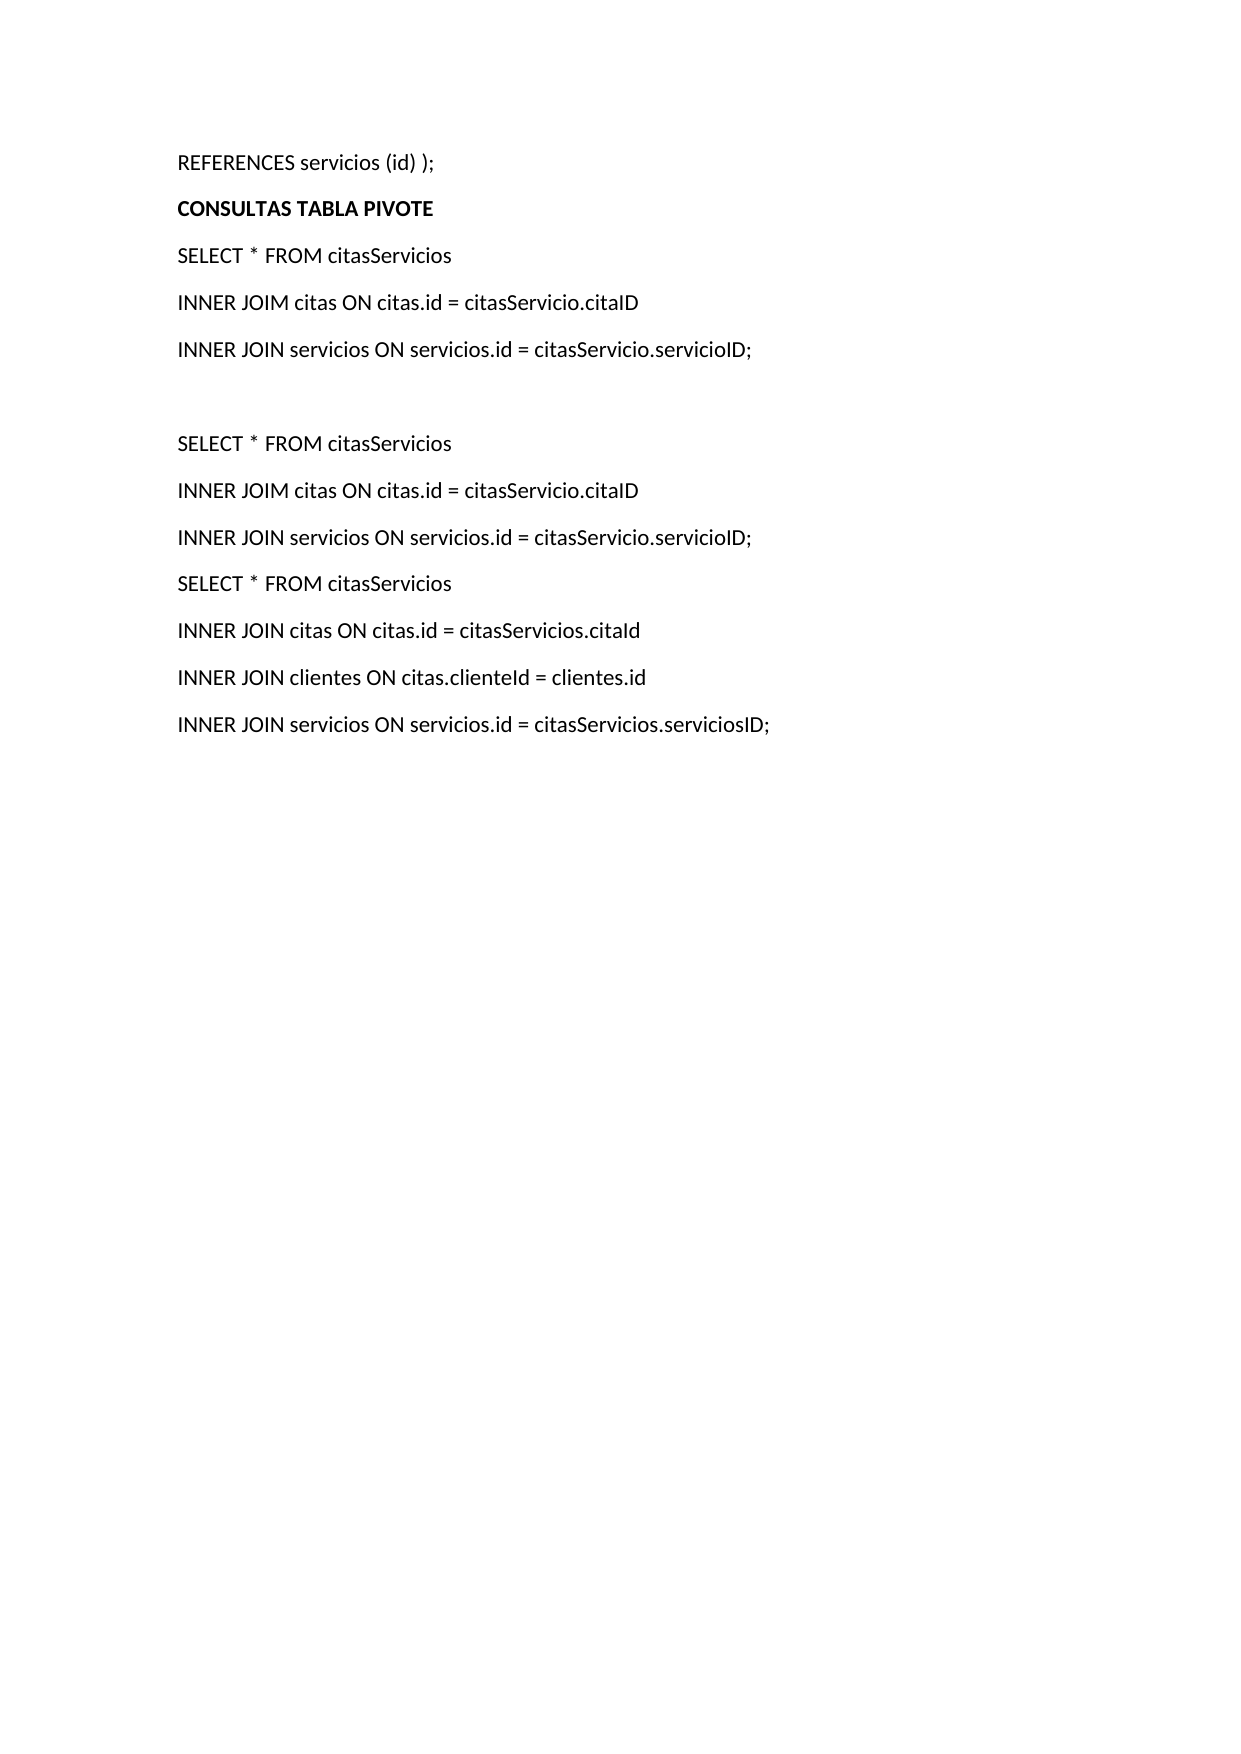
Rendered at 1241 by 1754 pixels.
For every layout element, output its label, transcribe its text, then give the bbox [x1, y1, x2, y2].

text SELECT * FROM citasServicios [177, 241, 1063, 269]
text SELECT * FROM citasServicios [177, 569, 1063, 597]
text REFERENCES servicios (id) ); [177, 148, 1063, 176]
text INNER JOIM citas ON citas.id = citasServicio.citaID [177, 476, 1063, 504]
text INNER JOIN servicios ON servicios.id = citasServicios.serviciosID; [177, 710, 1063, 738]
text INNER JOIN servicios ON servicios.id = citasServicio.servicioID; [177, 335, 1063, 363]
text INNER JOIN citas ON citas.id = citasServicios.citaId [177, 616, 1063, 644]
text CONSULTAS TABLA PIVOTE [177, 194, 1063, 222]
text INNER JOIN servicios ON servicios.id = citasServicio.servicioID; [177, 523, 1063, 551]
text SELECT * FROM citasServicios [177, 429, 1063, 457]
text INNER JOIN clientes ON citas.clienteId = clientes.id [177, 663, 1063, 691]
text INNER JOIM citas ON citas.id = citasServicio.citaID [177, 288, 1063, 316]
